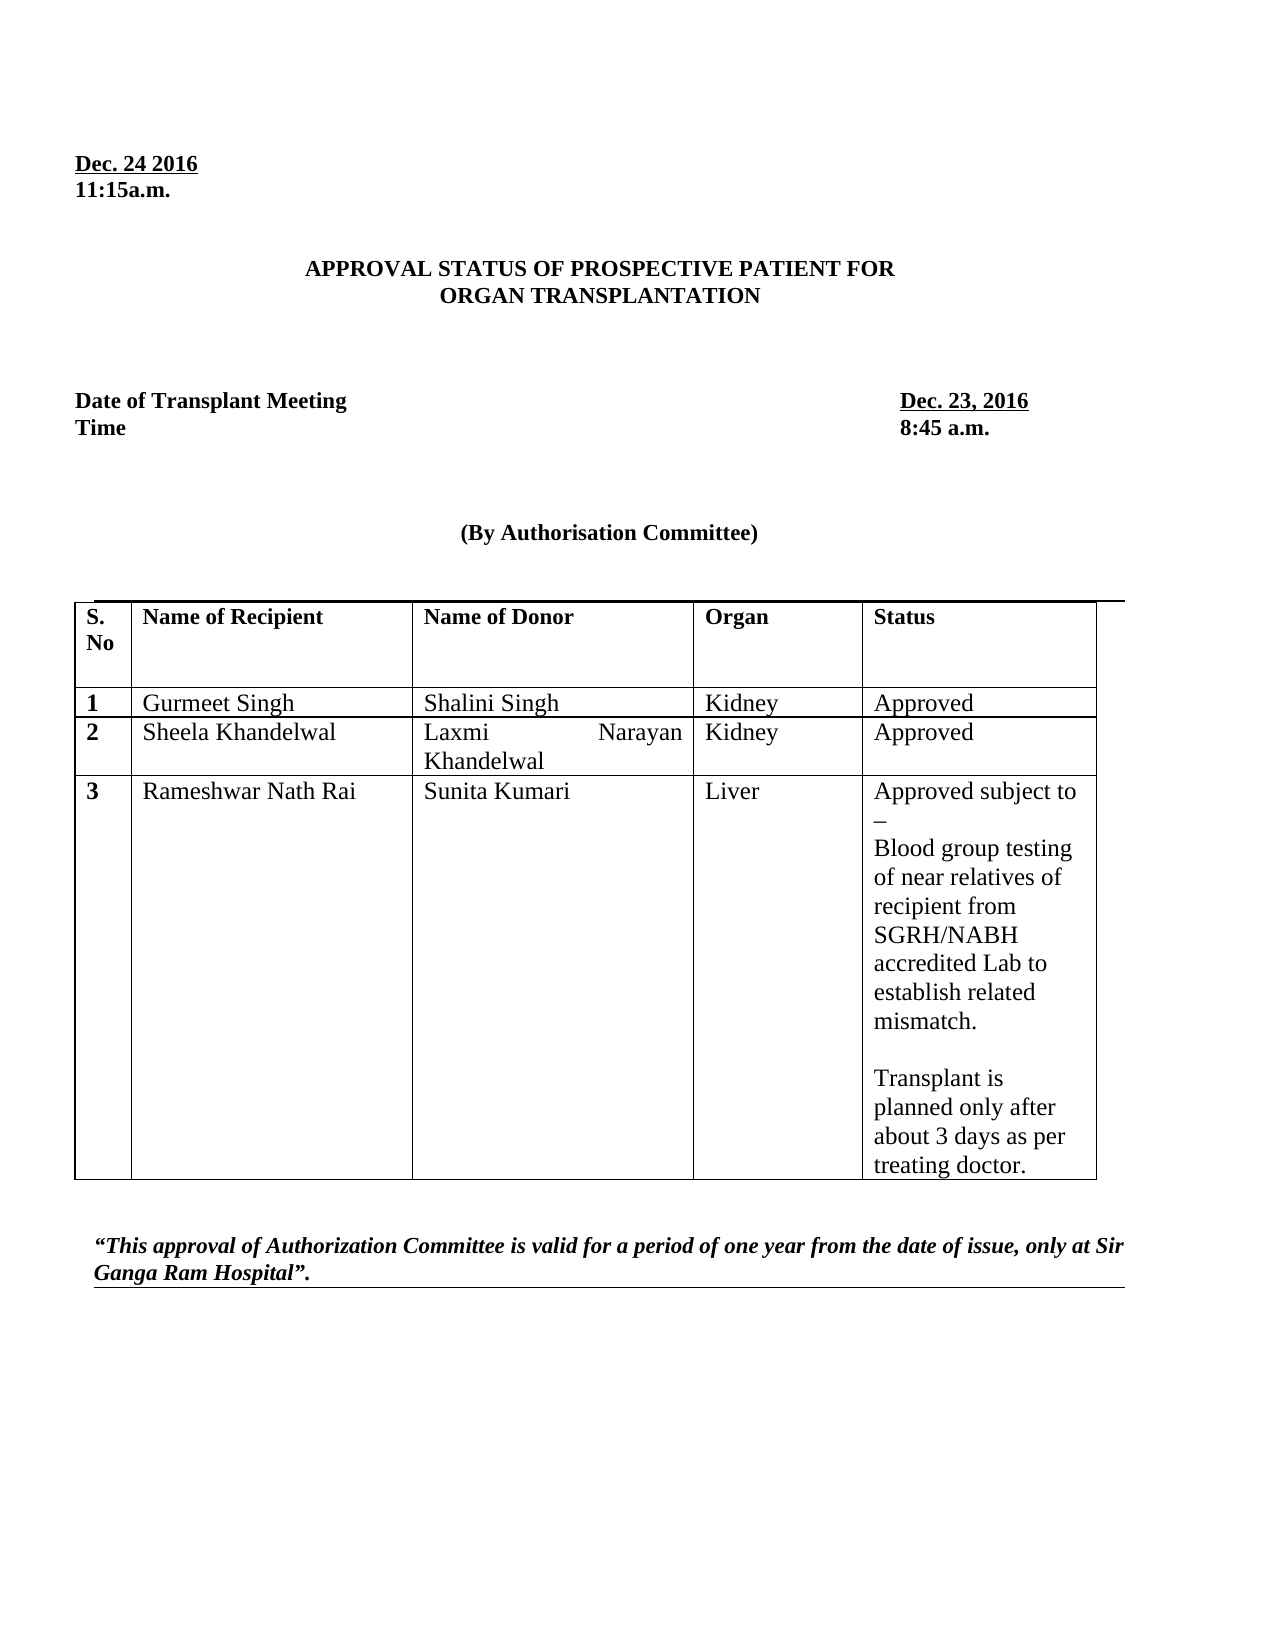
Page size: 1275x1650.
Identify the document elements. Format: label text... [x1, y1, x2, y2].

table_header Name of Donor [413, 603, 693, 687]
table_cell Rameshwar Nath Rai [132, 776, 412, 1178]
text “This approval of Authorization Committee is valid for a period of one year from the date of issue, only at Sir Ganga Ram Hospital”. [94, 1232, 1125, 1287]
table_header Status [863, 603, 1096, 687]
table_cell 2 [76, 718, 131, 775]
table_cell Kidney [694, 718, 862, 775]
table_cell Approved [863, 688, 1096, 716]
table_cell Laxmi Narayan Khandelwal [413, 718, 693, 775]
table_cell Shalini Singh [413, 688, 693, 716]
table_cell Approved [863, 718, 1096, 775]
table_header Name of Recipient [132, 603, 412, 687]
table_cell Approved subject to – Blood group testing of near relatives of recipient from SGRH/NABH accredited Lab to establish related mismatch. Transplant is planned only after about 3 days as per treating doctor. [863, 776, 1096, 1178]
text Dec. 24 2016 [75, 150, 1125, 176]
table_cell 3 [76, 776, 131, 1178]
text Date of Transplant Meeting Dec. 23, 2016 [75, 387, 1125, 413]
text 11:15a.m. [75, 176, 1125, 203]
table_cell Gurmeet Singh [132, 688, 412, 716]
table_header S. No [76, 603, 131, 687]
text Time 8:45 a.m. [75, 413, 1125, 440]
table_cell Liver [694, 776, 862, 1178]
table_cell Sheela Khandelwal [132, 718, 412, 775]
table_cell 1 [76, 688, 131, 716]
table_header Organ [694, 603, 862, 687]
text (By Authorisation Committee) [94, 519, 1125, 545]
text ORGAN TRANSPLANTATION [75, 282, 1125, 308]
table_cell Kidney [694, 688, 862, 716]
table_cell Sunita Kumari [413, 776, 693, 1178]
text APPROVAL STATUS OF PROSPECTIVE PATIENT FOR [75, 255, 1125, 282]
